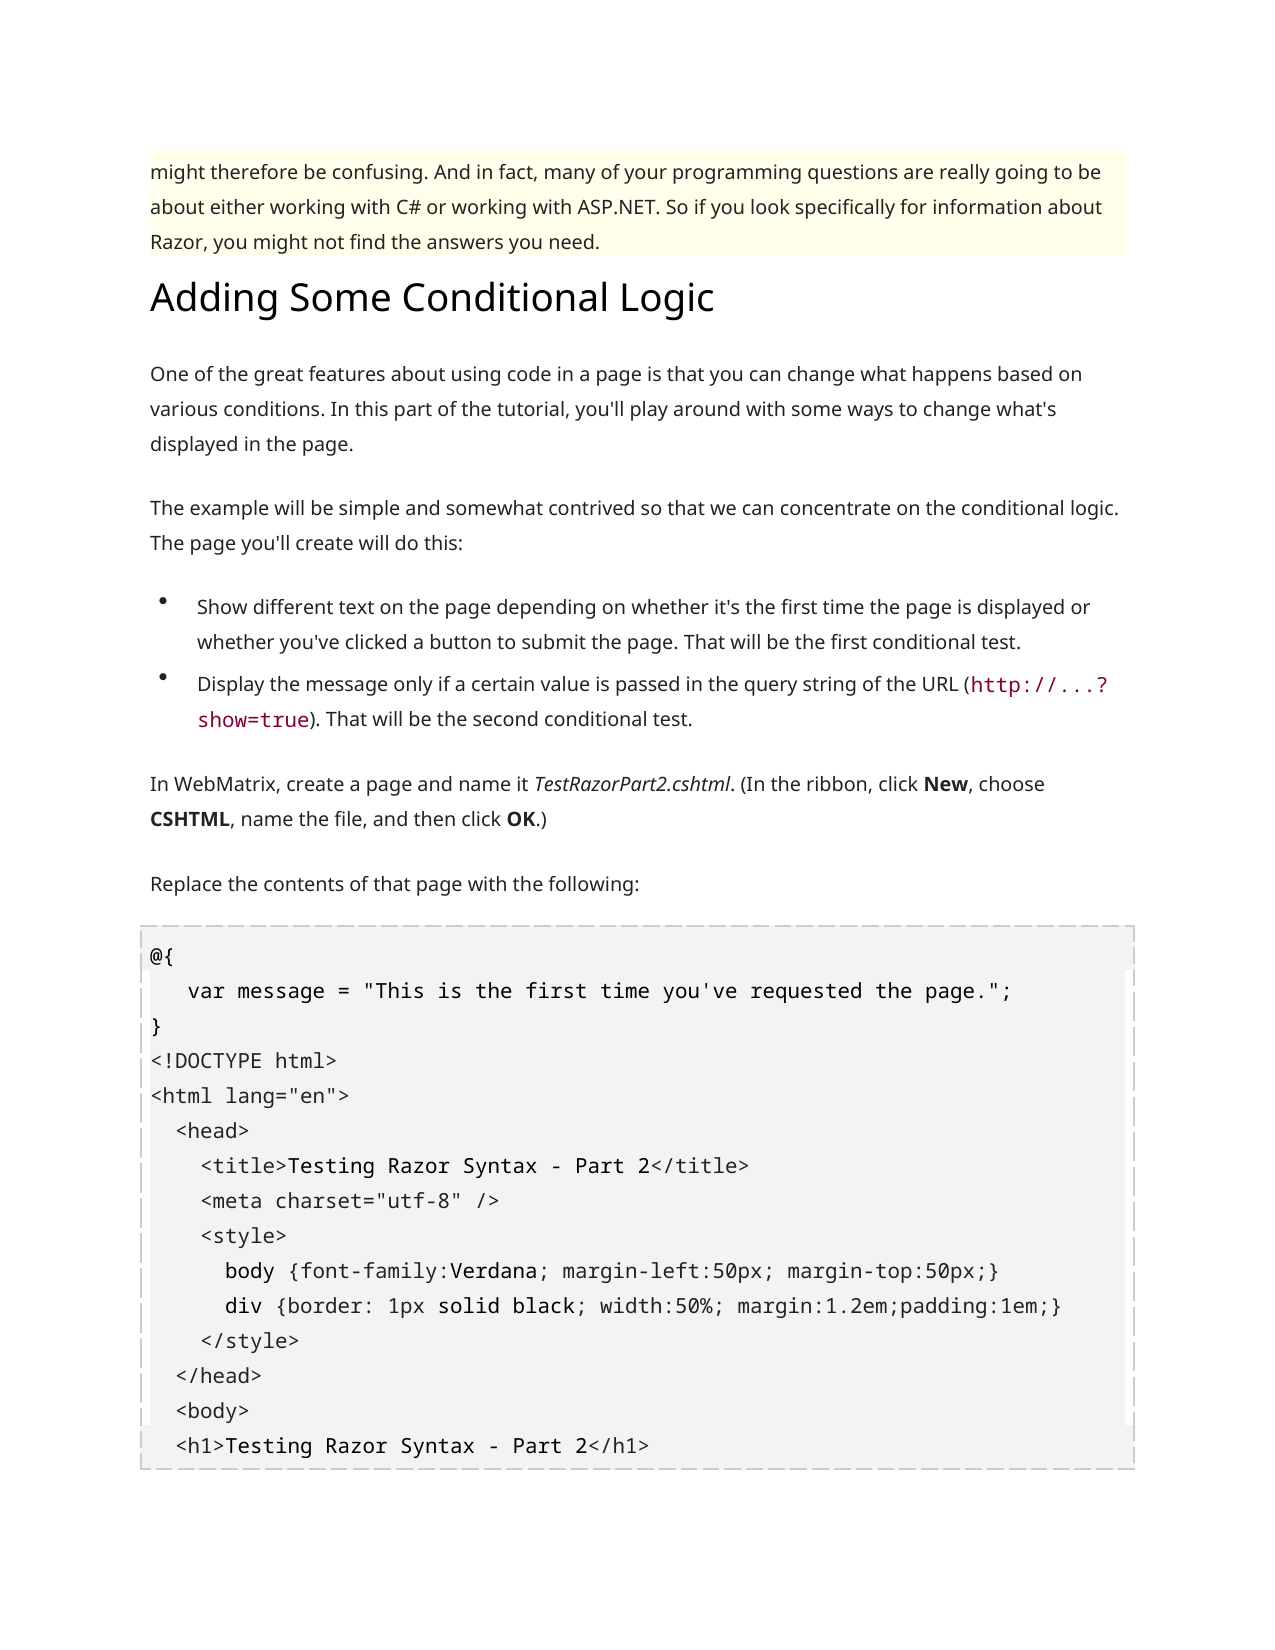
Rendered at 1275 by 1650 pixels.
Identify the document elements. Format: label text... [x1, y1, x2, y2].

text <title>Testing Razor Syntax - Part 2</title> [150, 1145, 1125, 1180]
text </style> [150, 1320, 1125, 1355]
text @{ [140, 925, 1135, 970]
text <h1>Testing Razor Syntax - Part 2</h1> [140, 1415, 1135, 1470]
text The example will be simple and somewhat contrived so that we can concentrate on the conditional logic. The page you'll create will do this: [150, 486, 1125, 556]
text } [150, 1005, 1125, 1040]
text Replace the contents of that page with the following: [150, 862, 1125, 897]
text <!DOCTYPE html> [150, 1040, 1125, 1075]
list Display the message only if a certain value is passed in the query string of the URL (http://...?show=true). That will be the second conditional test. [159, 663, 1125, 733]
text div {border: 1px solid black; width:50%; margin:1.2em;padding:1em;} [150, 1285, 1125, 1320]
subtitle Adding Some Conditional Logic [150, 271, 1125, 323]
text One of the great features about using code in a page is that you can change what happens based on various conditions. In this part of the tutorial, you'll play around with some ways to change what's displayed in the page. [150, 352, 1125, 457]
text <html lang="en"> [150, 1075, 1125, 1110]
list Show different text on the page depending on whether it's the first time the page is displayed or whether you've clicked a button to submit the page. That will be the first conditional test. [159, 586, 1125, 656]
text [150, 150, 1125, 255]
text </head> [150, 1355, 1125, 1390]
text <style> [150, 1215, 1125, 1250]
text <head> [150, 1110, 1125, 1145]
text <body> [150, 1390, 1125, 1415]
text body {font-family:Verdana; margin-left:50px; margin-top:50px;} [150, 1250, 1125, 1285]
text <meta charset="utf-8" /> [150, 1180, 1125, 1215]
text var message = "This is the first time you've requested the page."; [150, 970, 1125, 1005]
text In WebMatrix, create a page and name it TestRazorPart2.cshtml. (In the ribbon, click New, choose CSHTML, name the file, and then click OK.) [150, 763, 1125, 833]
